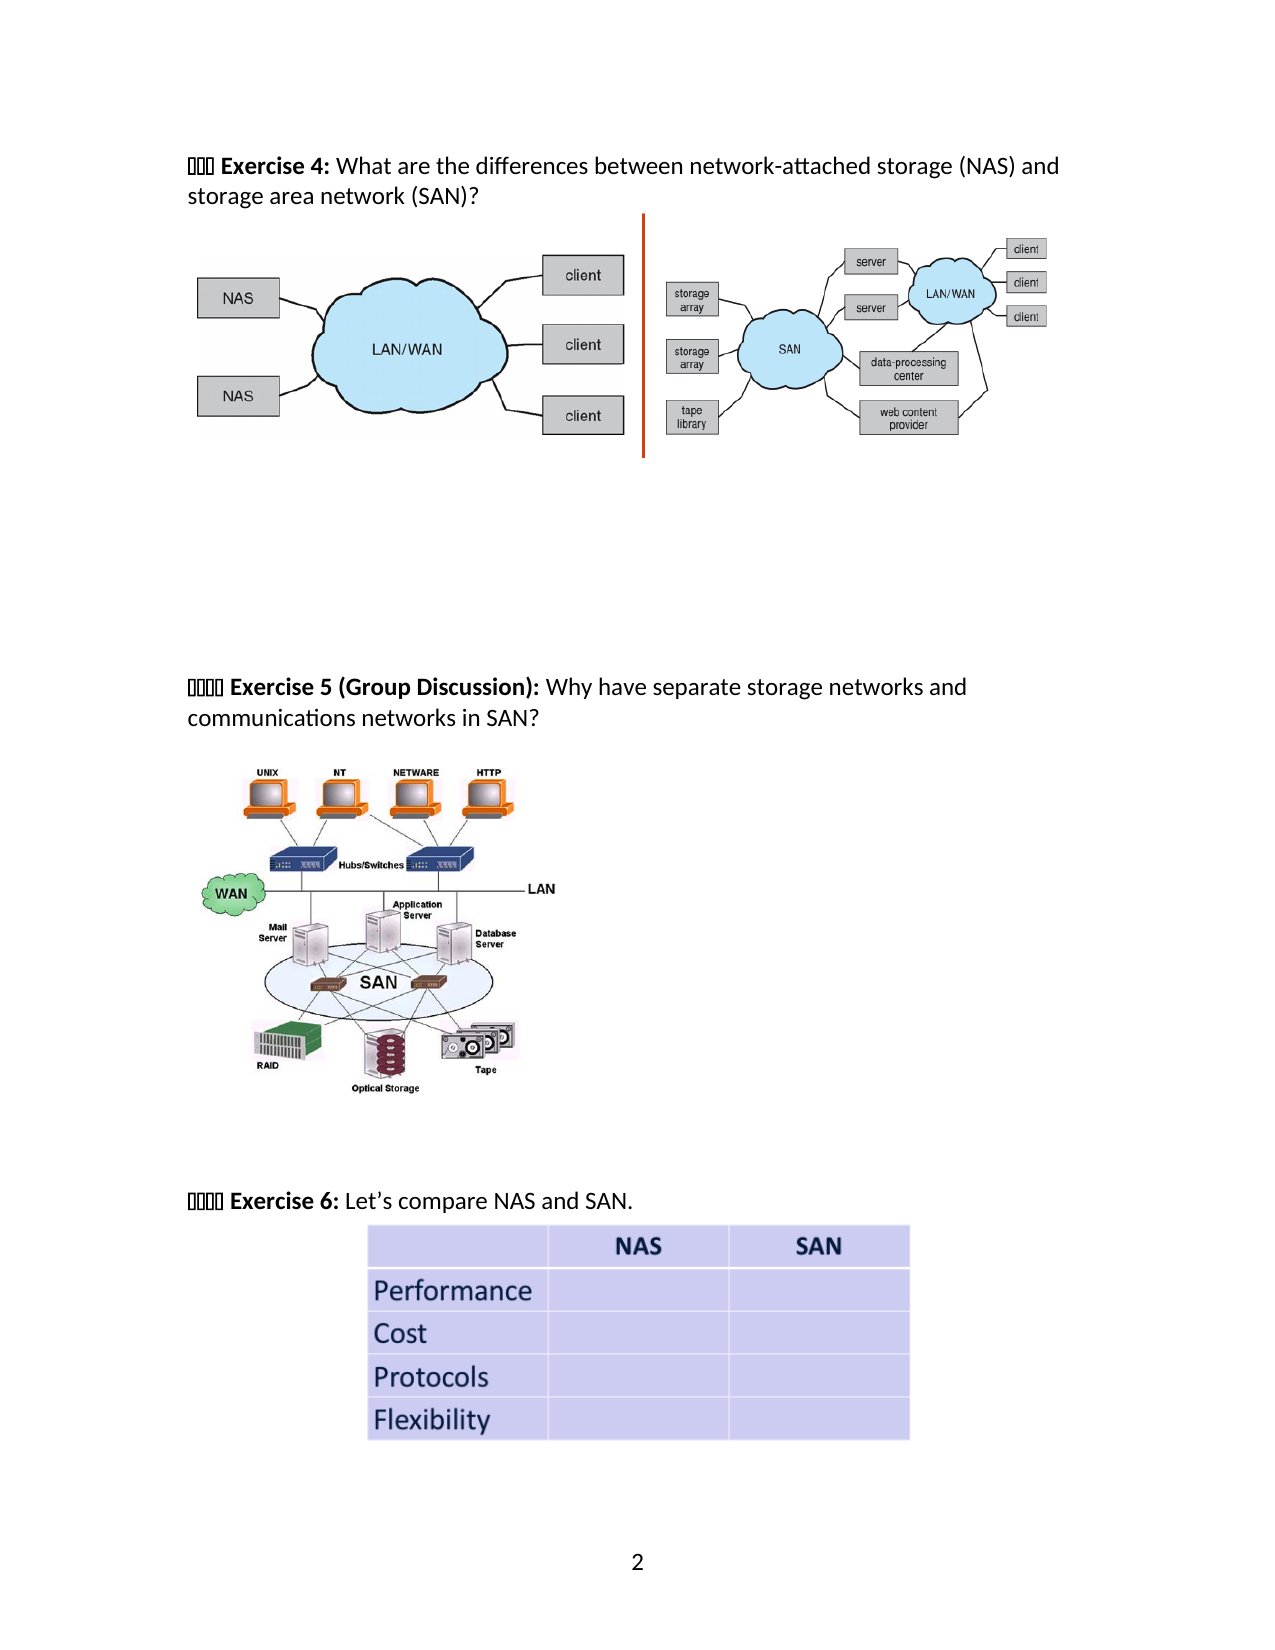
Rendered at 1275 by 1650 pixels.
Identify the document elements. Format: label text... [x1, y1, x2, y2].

picture [187, 763, 568, 1094]
text Exercise 6: Let’s compare NAS and SAN. [187, 1185, 1087, 1216]
text Exercise 5 (Group Discussion): Why have separate storage networks and communications networks in SAN? [187, 672, 1087, 733]
text Exercise 4: What are the differences between network-attached storage (NAS) and storage area network (SAN)? [187, 150, 1087, 211]
picture [187, 211, 1055, 458]
picture [356, 1216, 919, 1447]
